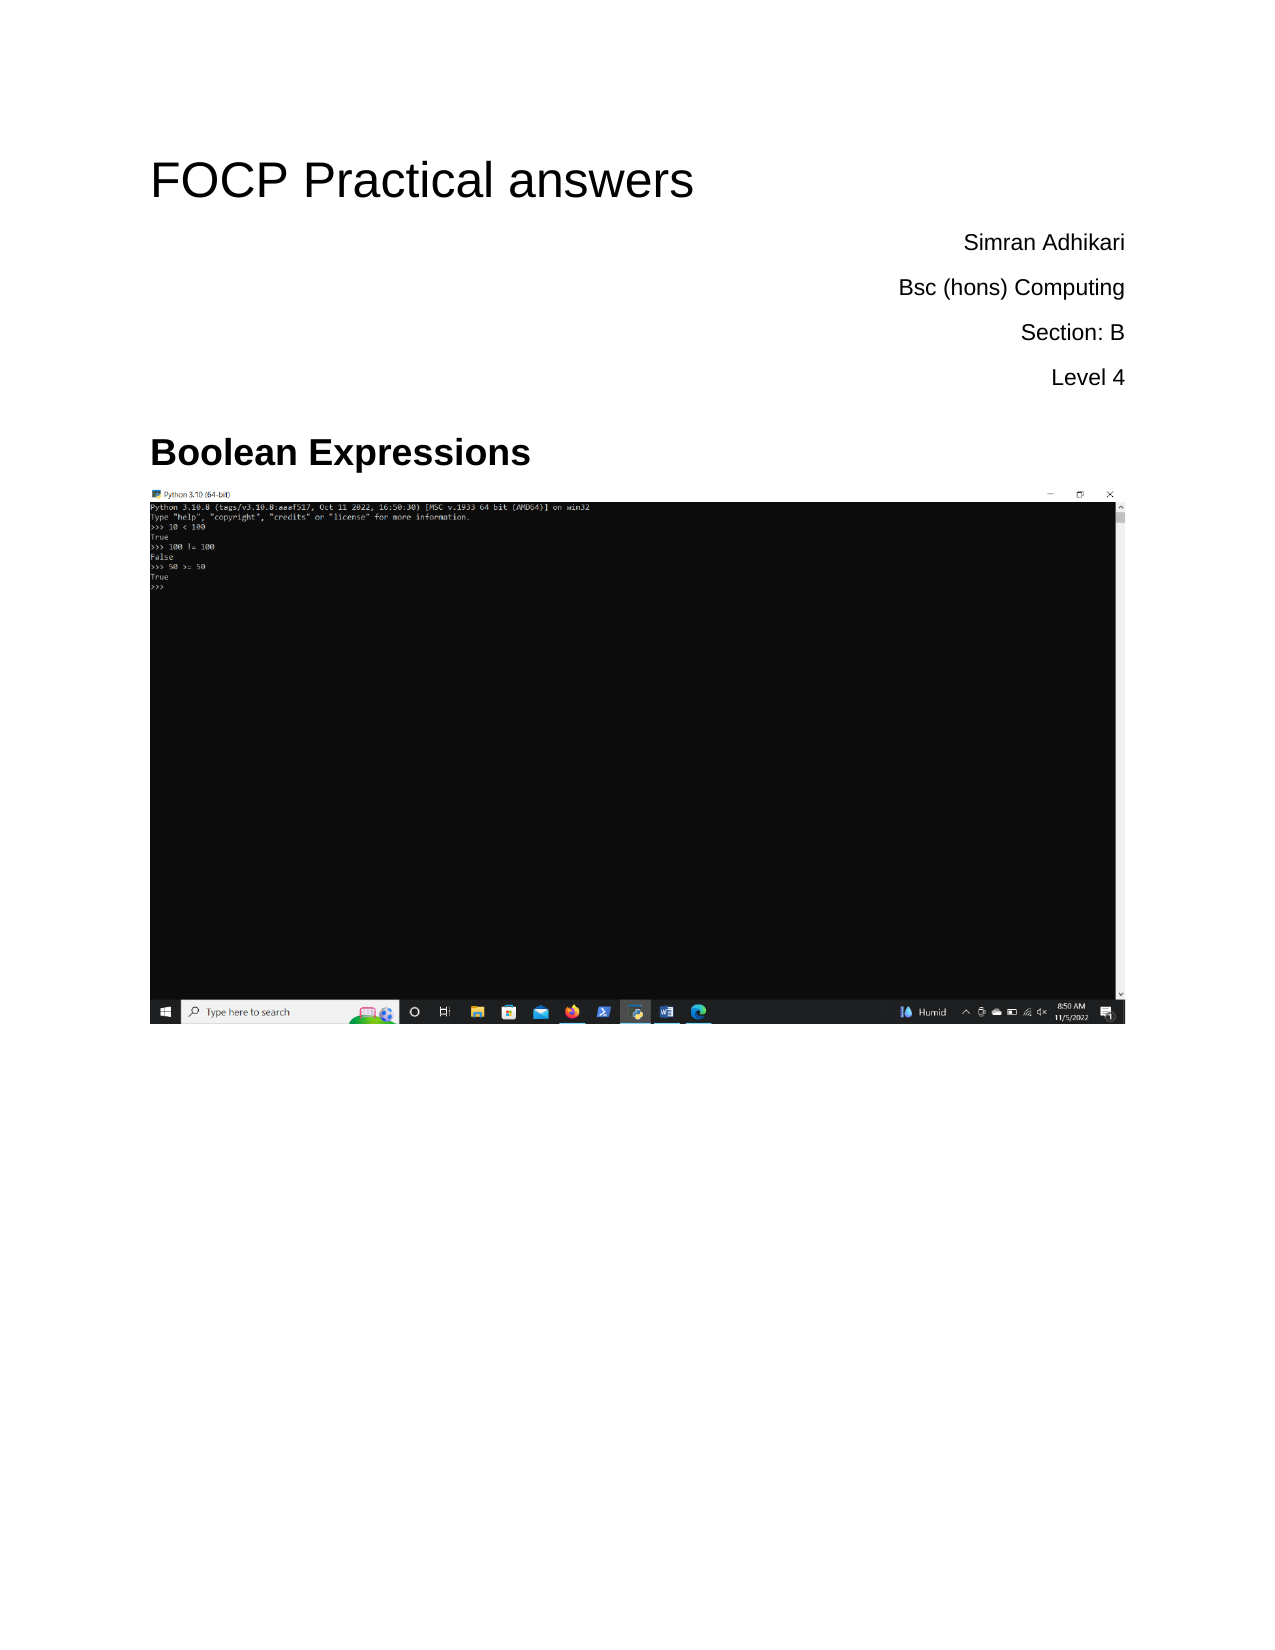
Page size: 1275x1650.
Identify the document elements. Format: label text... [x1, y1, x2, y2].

text Simran Adhikari [150, 229, 1125, 255]
text Bsc (hons) Computing [150, 274, 1125, 300]
subtitle Boolean Expressions [150, 430, 1125, 473]
picture [150, 487, 1125, 1024]
text Level 4 [150, 364, 1125, 390]
text FOCP Practical answers [150, 150, 1125, 207]
text Section: B [150, 319, 1125, 345]
